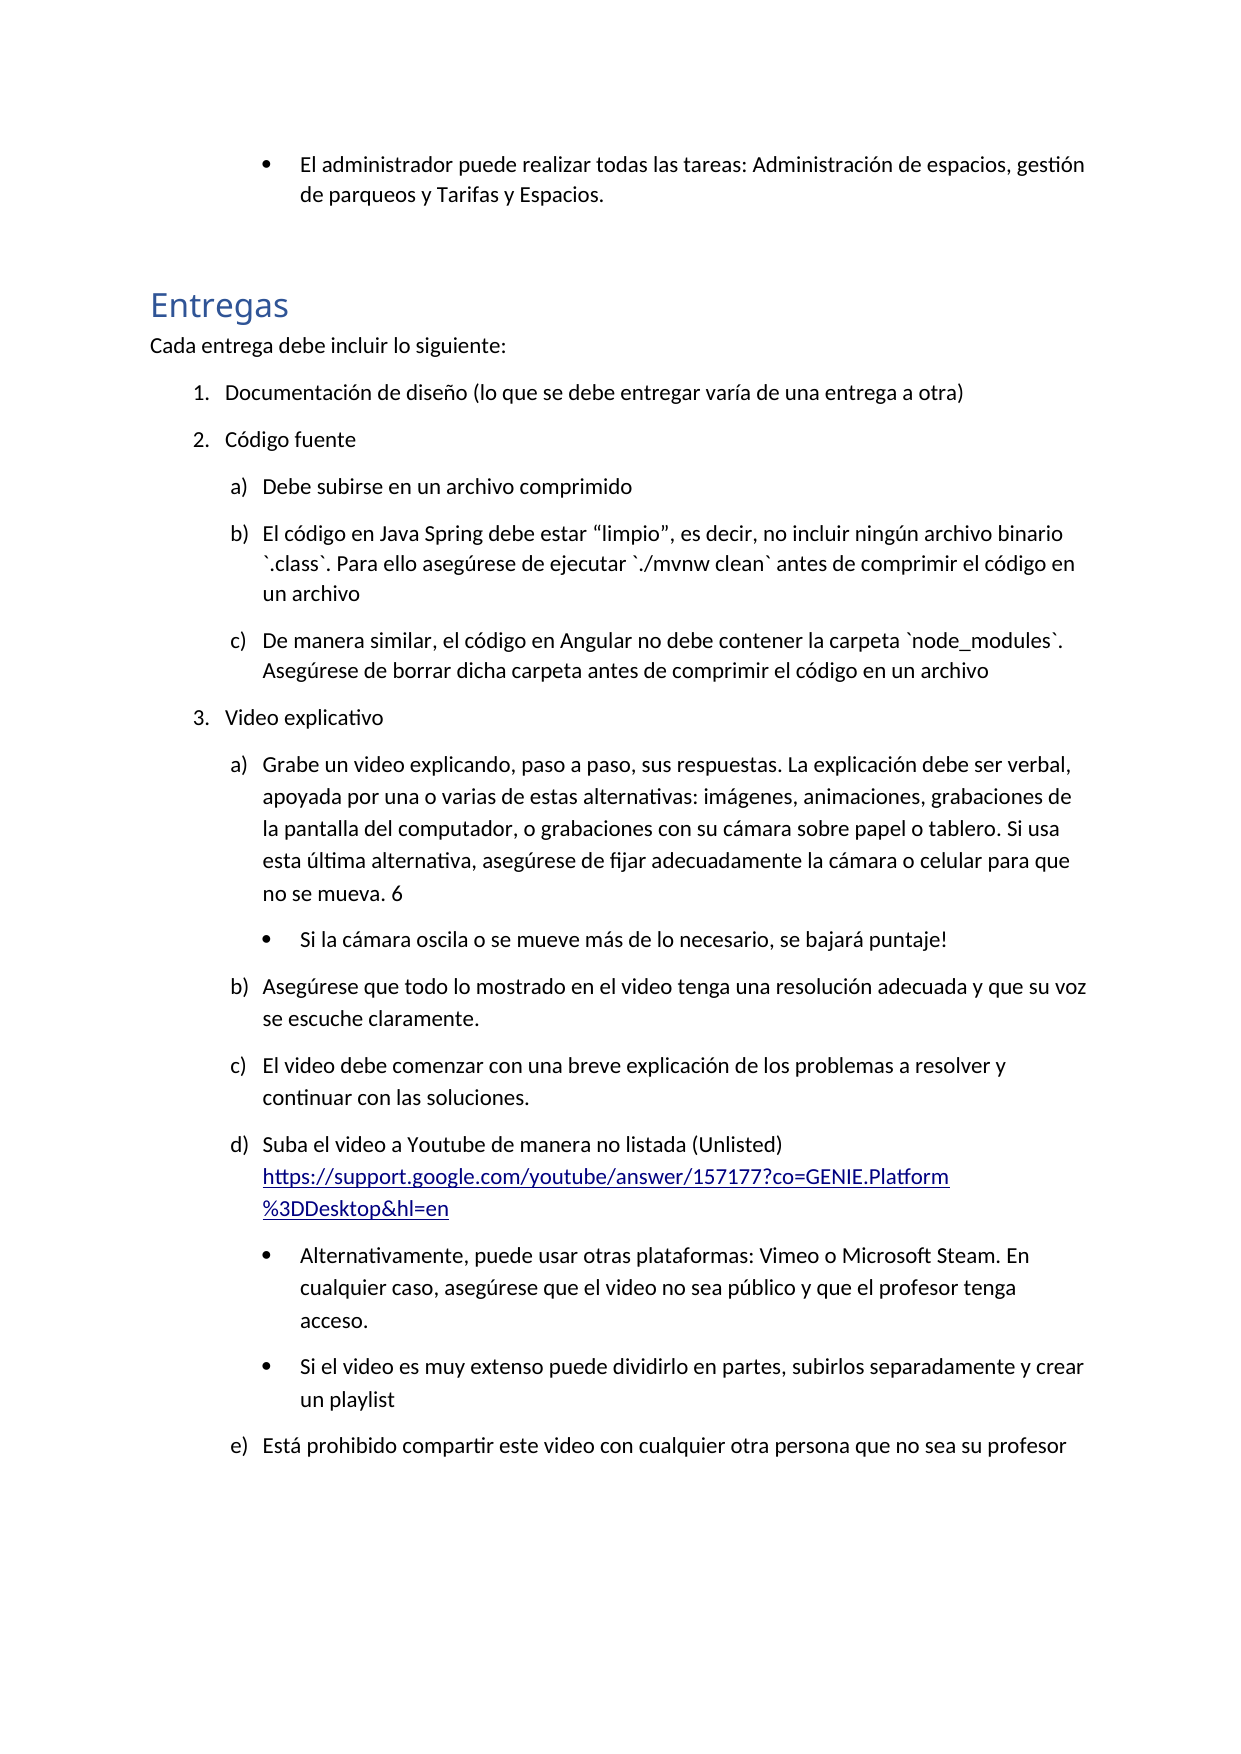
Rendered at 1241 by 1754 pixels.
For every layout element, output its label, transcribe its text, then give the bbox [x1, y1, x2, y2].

list De manera similar, el código en Angular no debe contener la carpeta `node_modules`. Asegúrese de borrar dicha carpeta antes de comprimir el código en un archivo [225, 626, 1090, 684]
list El administrador puede realizar todas las tareas: Administración de espacios, gestión de parqueos y Tarifas y Espacios. [262, 150, 1090, 208]
subtitle Entregas [150, 282, 1090, 328]
text Cada entrega debe incluir lo siguiente: [150, 331, 1090, 359]
list Si el video es muy extenso puede dividirlo en partes, subirlos separadamente y crear un playlist [262, 1352, 1090, 1413]
list Si la cámara oscila o se mueve más de lo necesario, se bajará puntaje! [262, 926, 1090, 953]
list El código en Java Spring debe estar “limpio”, es decir, no incluir ningún archivo binario `.class`. Para ello asegúrese de ejecutar `./mvnw clean` antes de comprimir el código en un archivo [225, 519, 1090, 607]
list Suba el video a Youtube de manera no listada (Unlisted) https://support.google.com/youtube/answer/157177?co=GENIE.Platform%3DDesktop&hl=en [225, 1130, 1090, 1223]
list Asegúrese que todo lo mostrado en el video tenga una resolución adecuada y que su voz se escuche claramente. [225, 972, 1090, 1032]
list Está prohibido compartir este video con cualquier otra persona que no sea su profesor [225, 1431, 1090, 1459]
list Código fuente [187, 425, 1090, 453]
list El video debe comenzar con una breve explicación de los problemas a resolver y continuar con las soluciones. [225, 1051, 1090, 1111]
list Video explicativo [187, 703, 1090, 731]
list Grabe un video explicando, paso a paso, sus respuestas. La explicación debe ser verbal, apoyada por una o varias de estas alternativas: imágenes, animaciones, grabaciones de la pantalla del computador, o grabaciones con su cámara sobre papel o tablero. Si usa esta última alternativa, asegúrese de fijar adecuadamente la cámara o celular para que no se mueva. 6 [225, 750, 1090, 907]
list Alternativamente, puede usar otras plataformas: Vimeo o Microsoft Steam. En cualquier caso, asegúrese que el video no sea público y que el profesor tenga acceso. [262, 1241, 1090, 1334]
list Documentación de diseño (lo que se debe entregar varía de una entrega a otra) [187, 378, 1090, 406]
list Debe subirse en un archivo comprimido [225, 472, 1090, 500]
